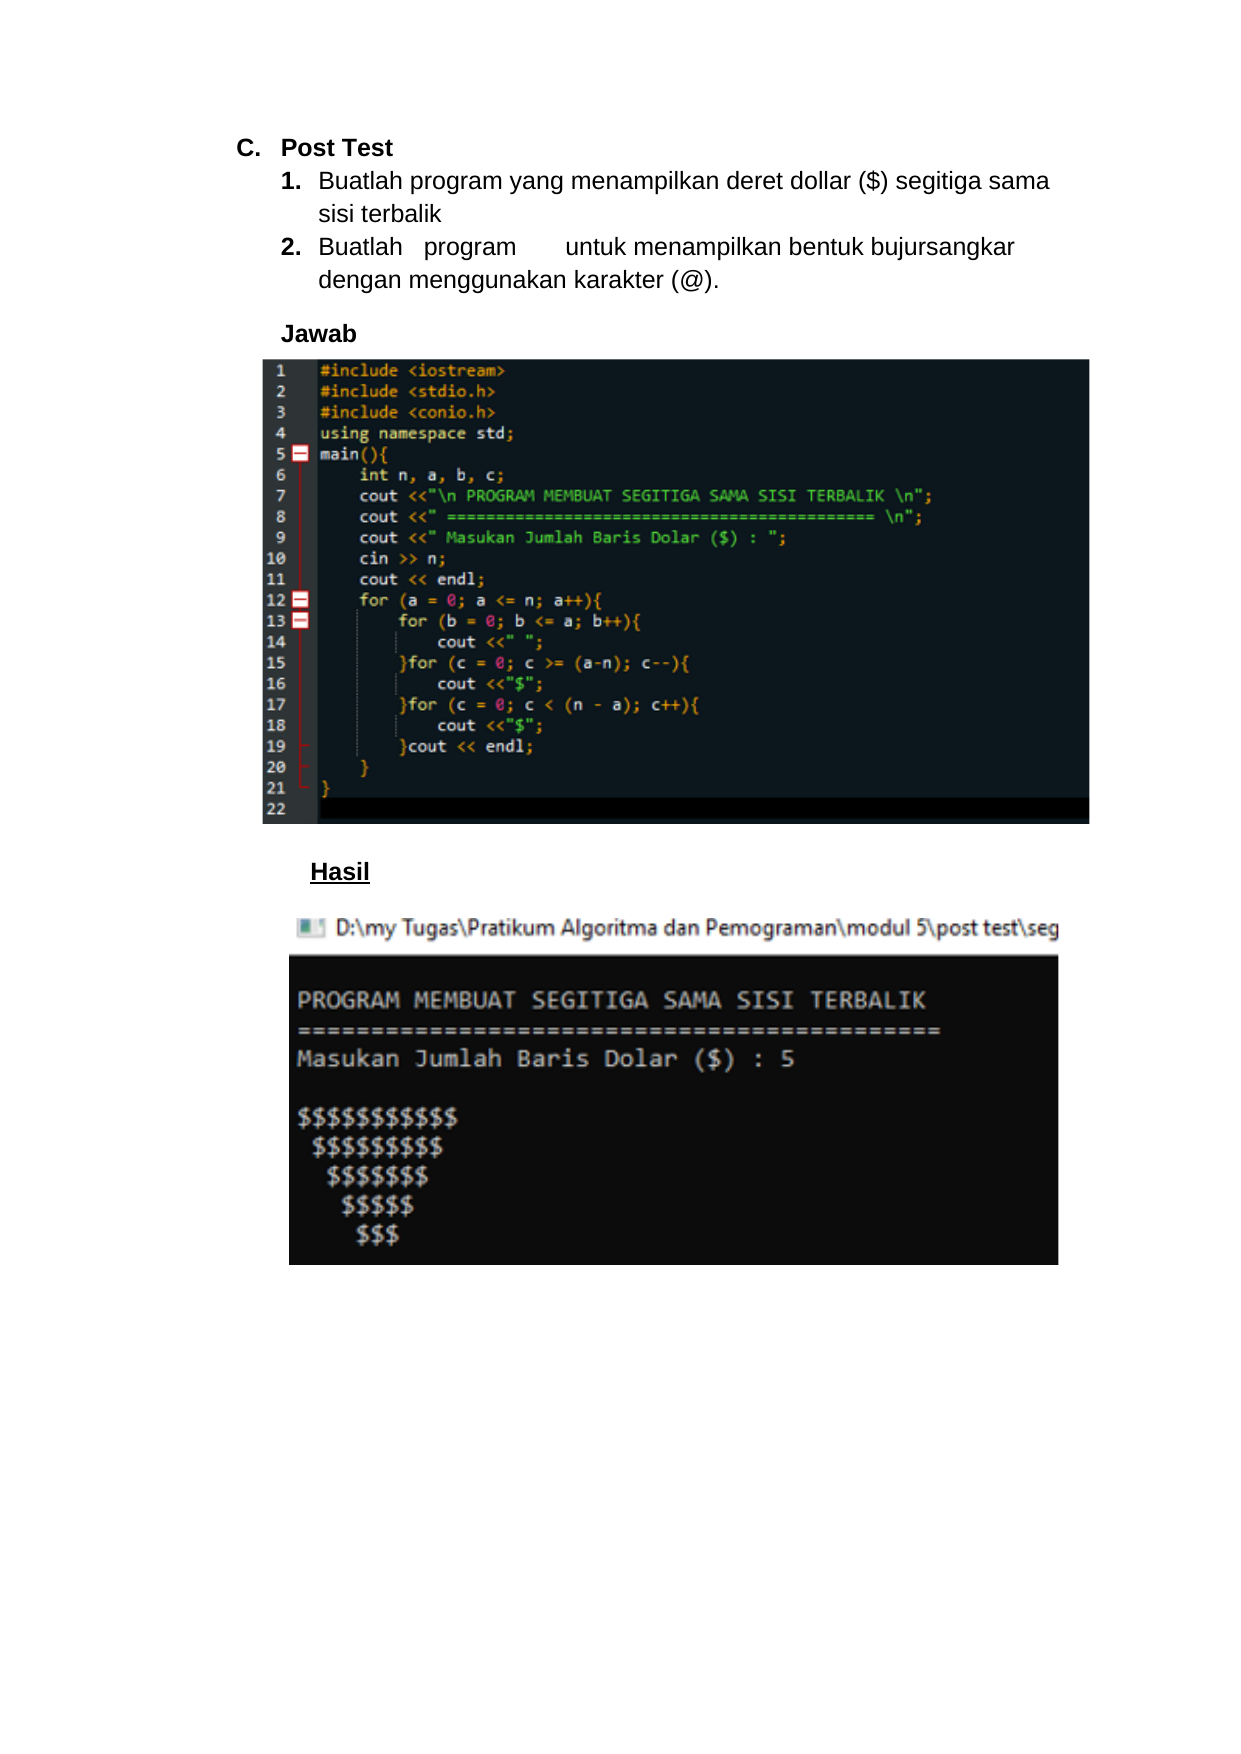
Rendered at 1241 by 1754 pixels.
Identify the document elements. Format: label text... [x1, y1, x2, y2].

text Jawab [236, 319, 1063, 348]
list Buatlah program untuk menampilkan bentuk bujursangkar dengan menggunakan karakter (@). [281, 232, 1063, 294]
picture [262, 359, 1090, 824]
list Buatlah program yang menampilkan deret dollar ($) segitiga sama sisi terbalik [281, 166, 1063, 228]
list Post Test [236, 133, 1063, 162]
text Hasil [236, 857, 1063, 886]
picture [289, 918, 1059, 1265]
